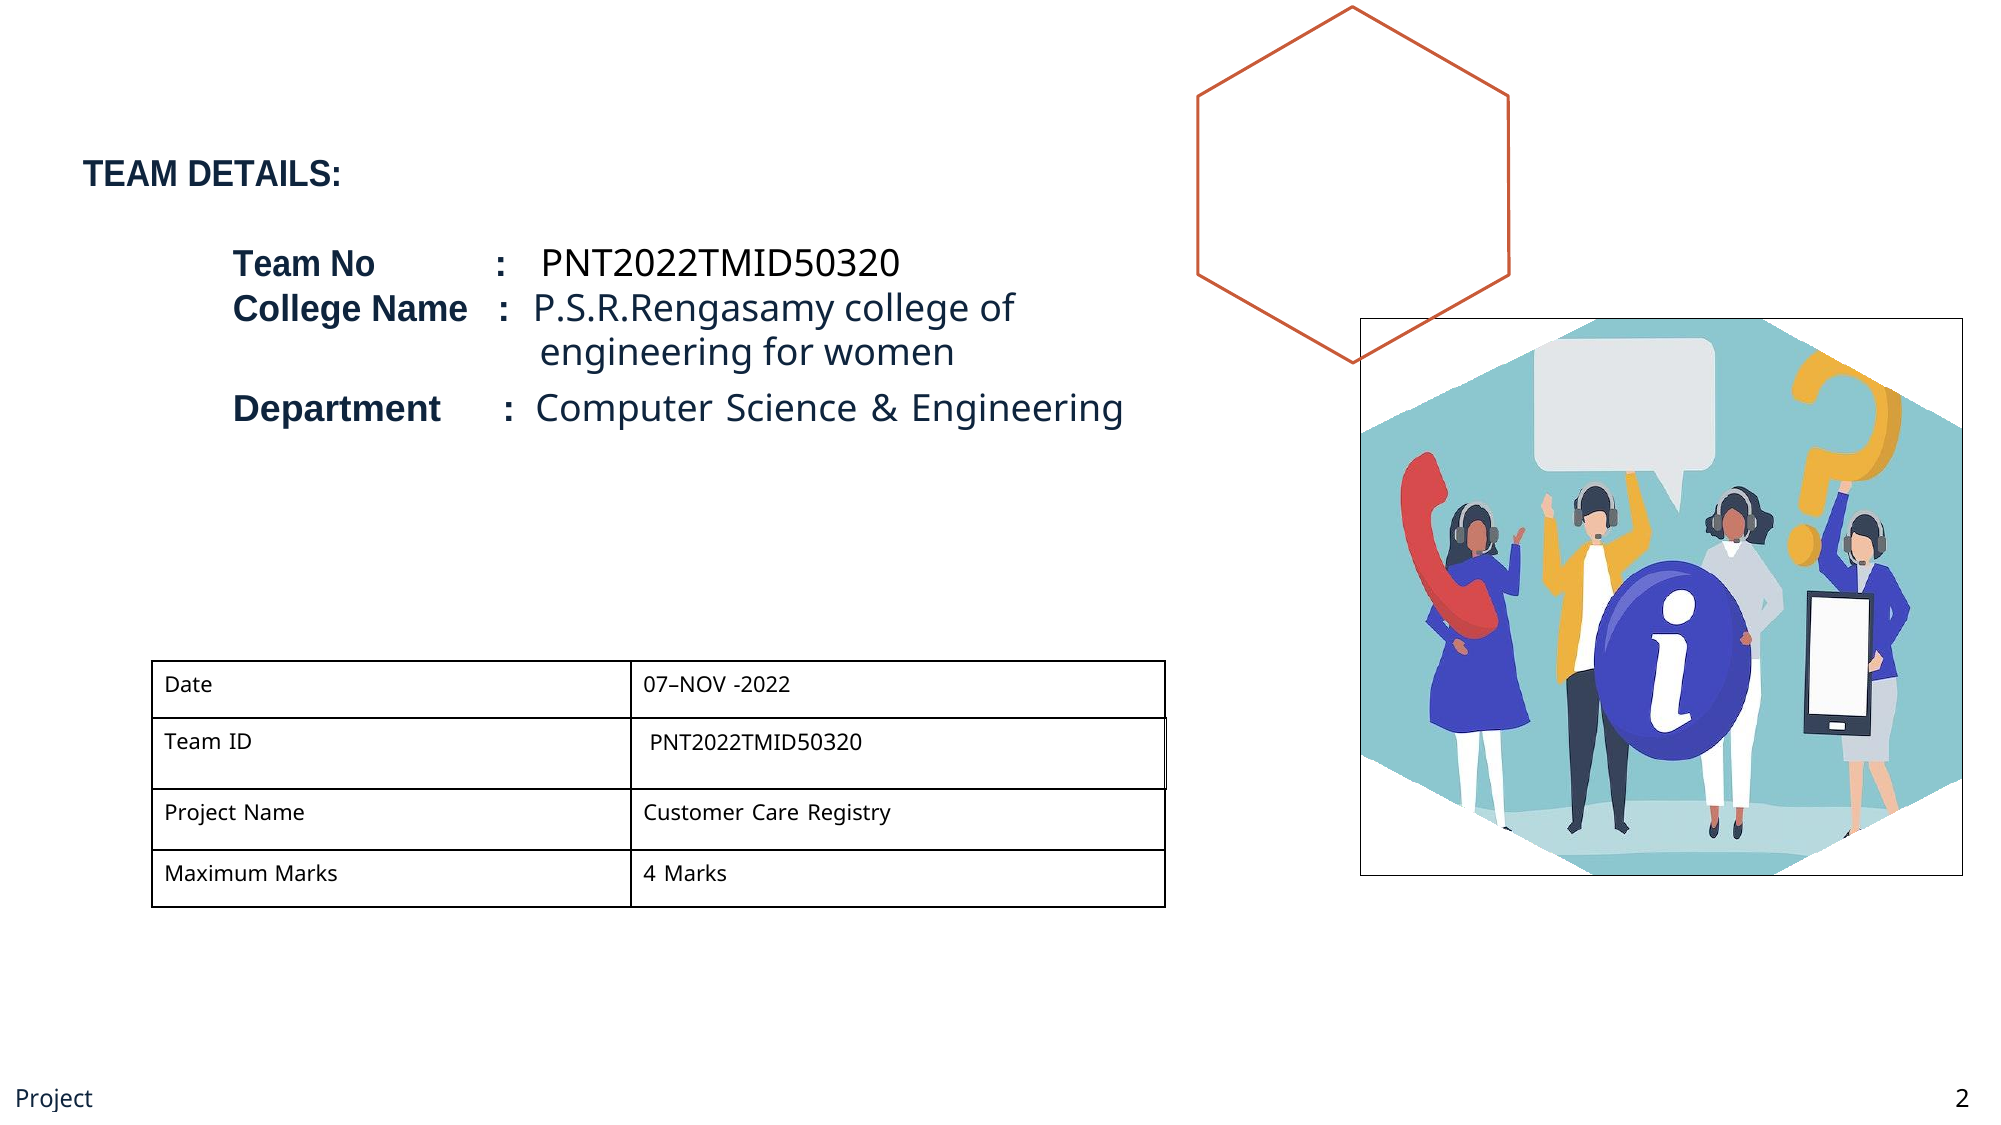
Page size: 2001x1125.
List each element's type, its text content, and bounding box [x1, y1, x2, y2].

text Team No : PNT2022TMID50320 [233, 241, 1983, 285]
table_cell Maximum Marks [153, 851, 630, 906]
table_cell Project Name [153, 790, 630, 848]
table_cell Team ID [153, 719, 630, 788]
table_header 07–NOV -2022 [632, 662, 1164, 717]
text engineering for women [233, 330, 1983, 374]
table_header Date [153, 662, 630, 717]
picture [1361, 374, 1962, 381]
table_cell Customer Care Registry [632, 790, 1164, 848]
text TEAM DETAILS: [83, 152, 1983, 195]
text Department : Computer Science & Engineering [233, 381, 1983, 432]
table_cell PNT2022TMID50320 [632, 719, 1164, 788]
table_cell 4 Marks [632, 851, 1164, 906]
picture [1361, 432, 1962, 875]
text College Name : P.S.R.Rengasamy college of [233, 285, 1983, 330]
